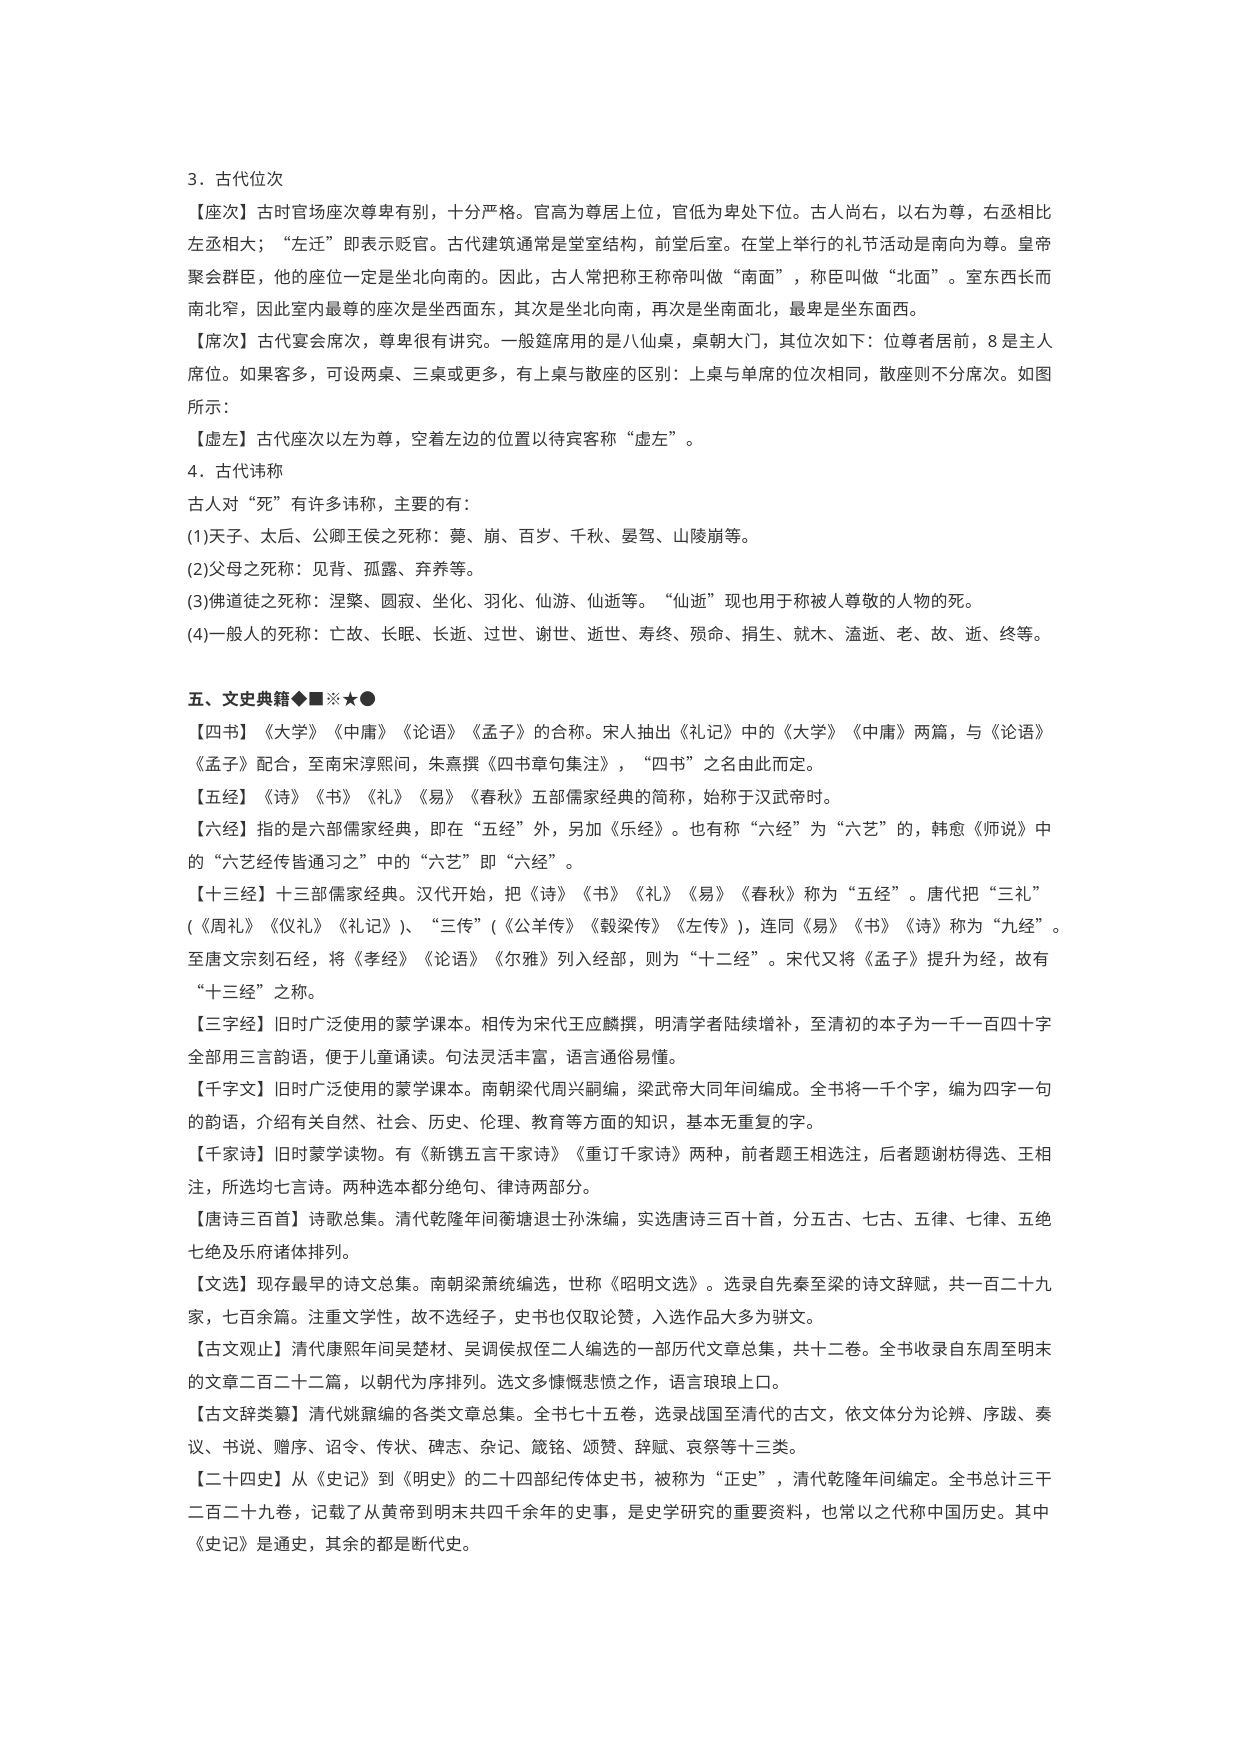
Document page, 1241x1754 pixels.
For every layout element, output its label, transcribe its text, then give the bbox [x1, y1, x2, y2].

text 【古文观止】清代康熙年间吴楚材、吴调侯叔侄二人编选的一部历代文章总集，共十二卷。全书收录自东周至明末的文章二百二十二篇，以朝代为序排列。选文多慷慨悲愤之作，语言琅琅上口。 [187, 1332, 1053, 1397]
text (4)一般人的死称：亡故、长眠、长逝、过世、谢世、逝世、寿终、殒命、捐生、就木、溘逝、老、故、逝、终等。 [187, 617, 1053, 649]
text 【千家诗】旧时蒙学读物。有《新镌五言干家诗》《重订千家诗》两种，前者题王相选注，后者题谢枋得选、王相注，所选均七言诗。两种选本都分绝句、律诗两部分。 [187, 1137, 1053, 1202]
text 【四书】《大学》《中庸》《论语》《孟子》的合称。宋人抽出《礼记》中的《大学》《中庸》两篇，与《论语》《孟子》配合，至南宋淳熙间，朱熹撰《四书章句集注》，“四书”之名由此而定。 [187, 714, 1053, 779]
text 4．古代讳称 [187, 454, 1053, 487]
text 【二十四史】从《史记》到《明史》的二十四部纪传体史书，被称为“正史”，清代乾隆年间编定。全书总计三干二百二十九卷，记载了从黄帝到明末共四千余年的史事，是史学研究的重要资料，也常以之代称中国历史。其中《史记》是通史，其余的都是断代史。 [187, 1462, 1053, 1559]
text (2)父母之死称：见背、孤露、弃养等。 [187, 552, 1053, 584]
text 【座次】古时官场座次尊卑有别，十分严格。官高为尊居上位，官低为卑处下位。古人尚右，以右为尊，右丞相比左丞相大；“左迁”即表示贬官。古代建筑通常是堂室结构，前堂后室。在堂上举行的礼节活动是南向为尊。皇帝聚会群臣，他的座位一定是坐北向南的。因此，古人常把称王称帝叫做“南面”，称臣叫做“北面”。室东西长而南北窄，因此室内最尊的座次是坐西面东，其次是坐北向南，再次是坐南面北，最卑是坐东面西。 [187, 194, 1053, 324]
text 【千字文】旧时广泛使用的蒙学课本。南朝梁代周兴嗣编，梁武帝大同年间编成。全书将一千个字，编为四字一句的韵语，介绍有关自然、社会、历史、伦理、教育等方面的知识，基本无重复的字。 [187, 1072, 1053, 1137]
text 【五经】《诗》《书》《礼》《易》《春秋》五部儒家经典的简称，始称于汉武帝时。 [187, 779, 1053, 812]
text (3)佛道徒之死称：涅檠、圆寂、坐化、羽化、仙游、仙逝等。“仙逝”现也用于称被人尊敬的人物的死。 [187, 584, 1053, 617]
text 古人对“死”有许多讳称，主要的有： [187, 487, 1053, 519]
text 【文选】现存最早的诗文总集。南朝梁萧统编选，世称《昭明文选》。选录自先秦至梁的诗文辞赋，共一百二十九家，七百余篇。注重文学性，故不选经子，史书也仅取论赞，入选作品大多为骈文。 [187, 1267, 1053, 1332]
text 3．古代位次 [187, 162, 1053, 194]
text 【虚左】古代座次以左为尊，空着左边的位置以待宾客称“虚左”。 [187, 422, 1053, 454]
text 【古文辞类纂】清代姚鼐编的各类文章总集。全书七十五卷，选录战国至清代的古文，依文体分为论辨、序跋、奏议、书说、赠序、诏令、传状、碑志、杂记、箴铭、颂赞、辞赋、哀祭等十三类。 [187, 1397, 1053, 1462]
text 【十三经】十三部儒家经典。汉代开始，把《诗》《书》《礼》《易》《春秋》称为“五经”。唐代把“三礼”(《周礼》《仪礼》《礼记》)、“三传”(《公羊传》《毂梁传》《左传》)，连同《易》《书》《诗》称为“九经”。至唐文宗刻石经，将《孝经》《论语》《尔雅》列入经部，则为“十二经”。宋代又将《孟子》提升为经，故有“十三经”之称。 [187, 877, 1053, 1007]
text (1)天子、太后、公卿王侯之死称：薨、崩、百岁、千秋、晏驾、山陵崩等。 [187, 519, 1053, 552]
text 【三字经】旧时广泛使用的蒙学课本。相传为宋代王应麟撰，明清学者陆续增补，至清初的本子为一千一百四十字。全部用三言韵语，便于儿童诵读。句法灵活丰富，语言通俗易懂。 [187, 1007, 1053, 1072]
text 【席次】古代宴会席次，尊卑很有讲究。一般筵席用的是八仙桌，桌朝大门，其位次如下：位尊者居前，8是主人席位。如果客多，可设两桌、三桌或更多，有上桌与散座的区别：上桌与单席的位次相同，散座则不分席次。如图所示： [187, 324, 1053, 422]
text 【六经】指的是六部儒家经典，即在“五经”外，另加《乐经》。也有称“六经”为“六艺”的，韩愈《师说》中的“六艺经传皆通习之”中的“六艺”即“六经”。 [187, 812, 1053, 877]
text 五、文史典籍◆■※★● [187, 682, 1053, 714]
text 【唐诗三百首】诗歌总集。清代乾隆年间蘅塘退士孙洙编，实选唐诗三百十首，分五古、七古、五律、七律、五绝、七绝及乐府诸体排列。 [187, 1202, 1053, 1267]
